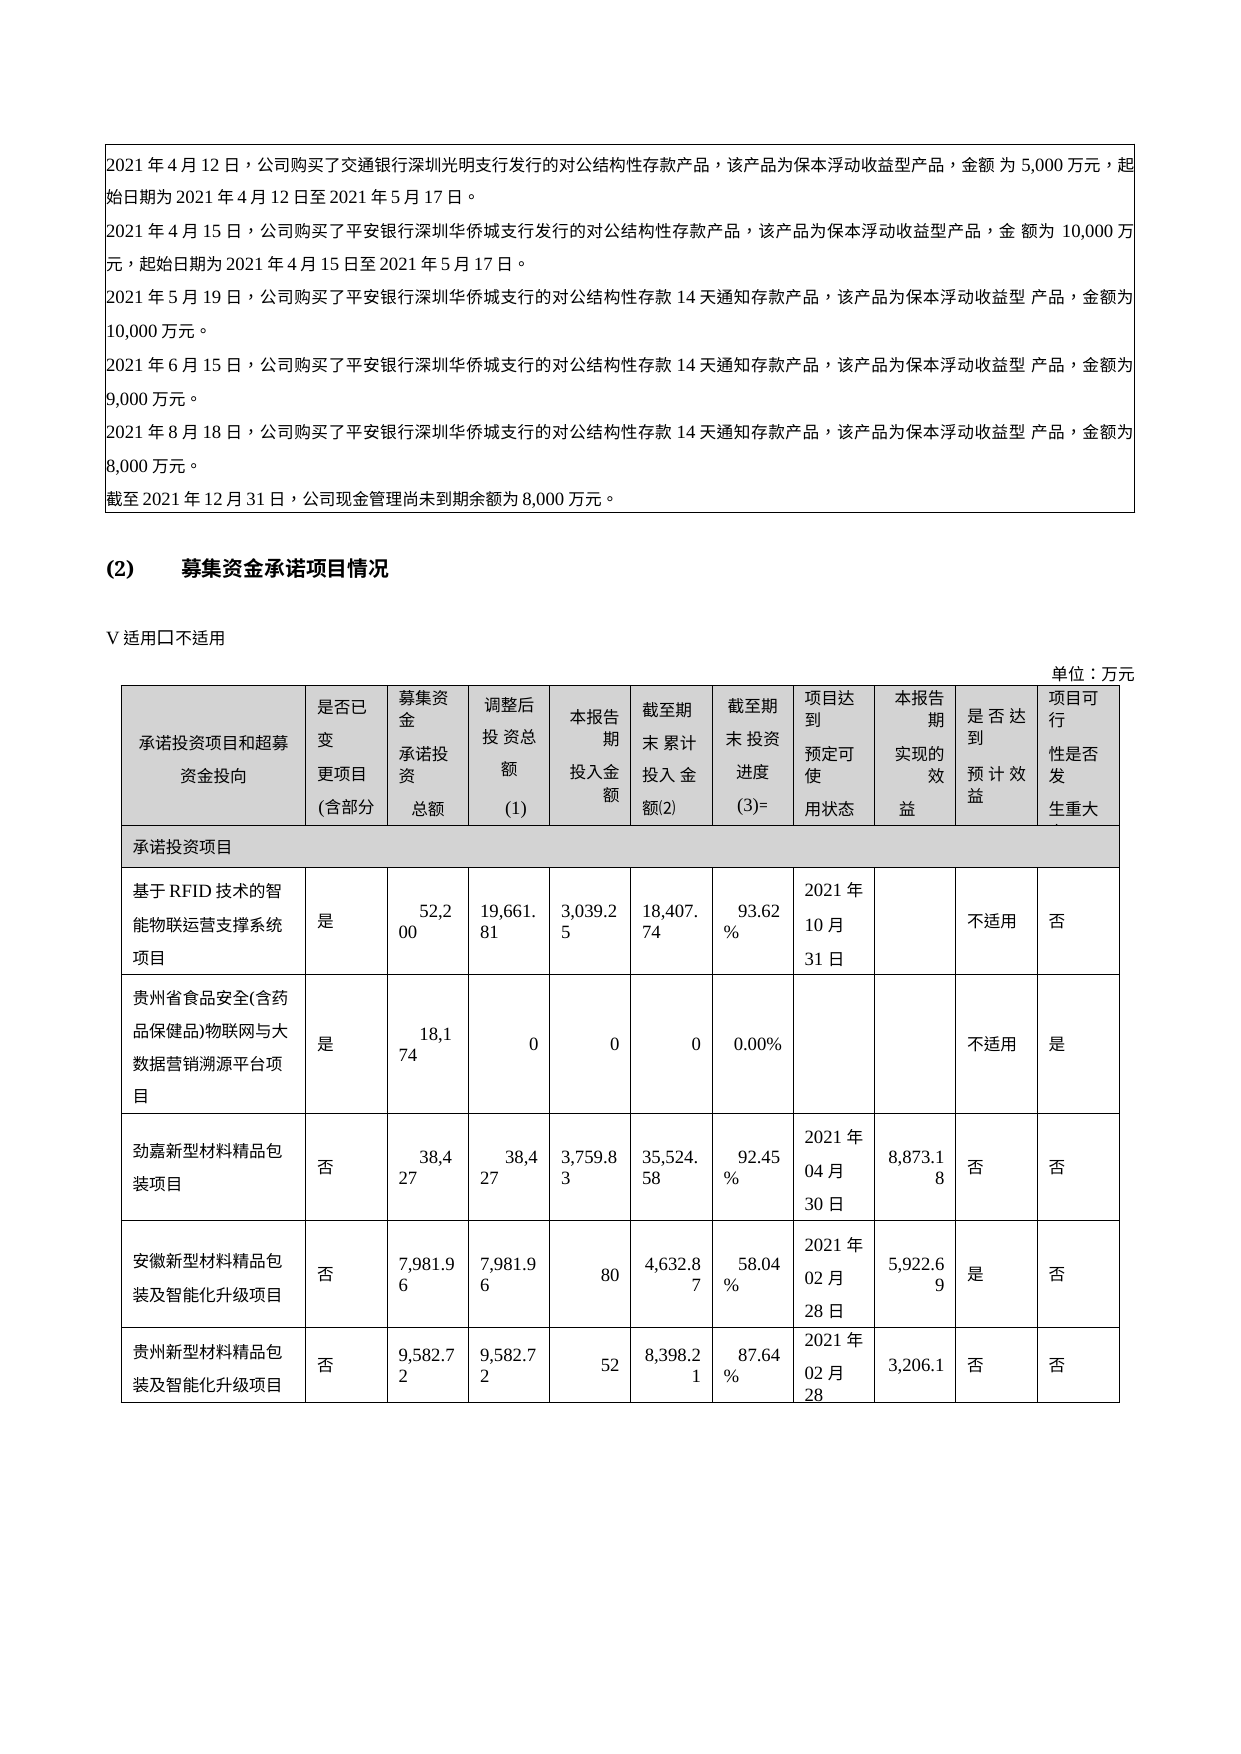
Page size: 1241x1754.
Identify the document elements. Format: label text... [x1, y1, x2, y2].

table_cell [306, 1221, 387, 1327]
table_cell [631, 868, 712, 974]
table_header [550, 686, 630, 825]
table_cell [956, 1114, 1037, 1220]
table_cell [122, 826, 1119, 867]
text 2021年5月19日，公司购买了平安银行深圳华侨城支行的对公结构性存款14天通知存款产品，该产品为保本浮动收益型 产品，金额为10,000万元。 [106, 277, 1134, 344]
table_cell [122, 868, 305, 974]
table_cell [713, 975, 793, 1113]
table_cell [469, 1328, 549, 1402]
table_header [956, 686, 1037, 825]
text 2021年4月15日，公司购买了平安银行深圳华侨城支行发行的对公结构性存款产品，该产品为保本浮动收益型产品，金 额为10,000万元，起始日期为2021年4月15日至2021年5月17日。 [106, 211, 1134, 277]
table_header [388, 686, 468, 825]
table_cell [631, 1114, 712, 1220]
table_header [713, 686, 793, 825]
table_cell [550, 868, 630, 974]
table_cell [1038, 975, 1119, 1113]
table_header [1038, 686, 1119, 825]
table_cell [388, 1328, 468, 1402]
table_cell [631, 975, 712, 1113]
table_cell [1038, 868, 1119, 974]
text 2021年6月15日，公司购买了平安银行深圳华侨城支行的对公结构性存款14天通知存款产品，该产品为保本浮动收益型 产品，金额为9,000万元。 [106, 344, 1134, 412]
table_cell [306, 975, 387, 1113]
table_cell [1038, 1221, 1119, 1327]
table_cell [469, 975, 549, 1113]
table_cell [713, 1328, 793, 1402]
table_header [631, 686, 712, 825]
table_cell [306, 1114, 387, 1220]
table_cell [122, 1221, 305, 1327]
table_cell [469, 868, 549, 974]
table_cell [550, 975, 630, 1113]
text 2021年8月18日，公司购买了平安银行深圳华侨城支行的对公结构性存款14天通知存款产品，该产品为保本浮动收益型 产品，金额为8,000万元。 [106, 412, 1134, 478]
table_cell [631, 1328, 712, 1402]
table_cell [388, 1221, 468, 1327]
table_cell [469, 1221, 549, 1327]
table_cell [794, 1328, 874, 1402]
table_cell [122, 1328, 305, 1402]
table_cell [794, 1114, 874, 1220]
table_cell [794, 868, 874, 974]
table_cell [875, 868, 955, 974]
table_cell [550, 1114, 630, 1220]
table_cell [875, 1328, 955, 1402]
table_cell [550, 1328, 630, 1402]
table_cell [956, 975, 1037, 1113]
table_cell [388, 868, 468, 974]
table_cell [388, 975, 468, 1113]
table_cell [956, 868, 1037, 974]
text 单位：万元 [106, 663, 1134, 685]
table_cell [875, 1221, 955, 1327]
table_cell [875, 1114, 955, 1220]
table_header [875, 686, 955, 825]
text 截至2021年12月31日，公司现金管理尚未到期余额为8,000万元。 [106, 478, 1134, 512]
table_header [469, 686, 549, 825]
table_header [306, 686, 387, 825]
subtitle 募集资金承诺项目情况 [106, 554, 1134, 583]
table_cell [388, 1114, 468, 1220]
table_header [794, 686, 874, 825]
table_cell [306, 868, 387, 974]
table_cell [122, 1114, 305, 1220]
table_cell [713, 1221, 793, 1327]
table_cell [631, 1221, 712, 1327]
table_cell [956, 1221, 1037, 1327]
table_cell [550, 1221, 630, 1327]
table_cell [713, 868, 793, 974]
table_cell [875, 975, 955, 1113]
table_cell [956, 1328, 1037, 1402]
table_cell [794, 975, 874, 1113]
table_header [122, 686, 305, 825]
text V适用口不适用 [106, 624, 1134, 650]
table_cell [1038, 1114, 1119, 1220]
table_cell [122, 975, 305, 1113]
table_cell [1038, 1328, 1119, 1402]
text 2021年4月12日，公司购买了交通银行深圳光明支行发行的对公结构性存款产品，该产品为保本浮动收益型产品，金额 为5,000万元，起始日期为2021年4月12日至2021年5月17日。 [106, 145, 1134, 211]
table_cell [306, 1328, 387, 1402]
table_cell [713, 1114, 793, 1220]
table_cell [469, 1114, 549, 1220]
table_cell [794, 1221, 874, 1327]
